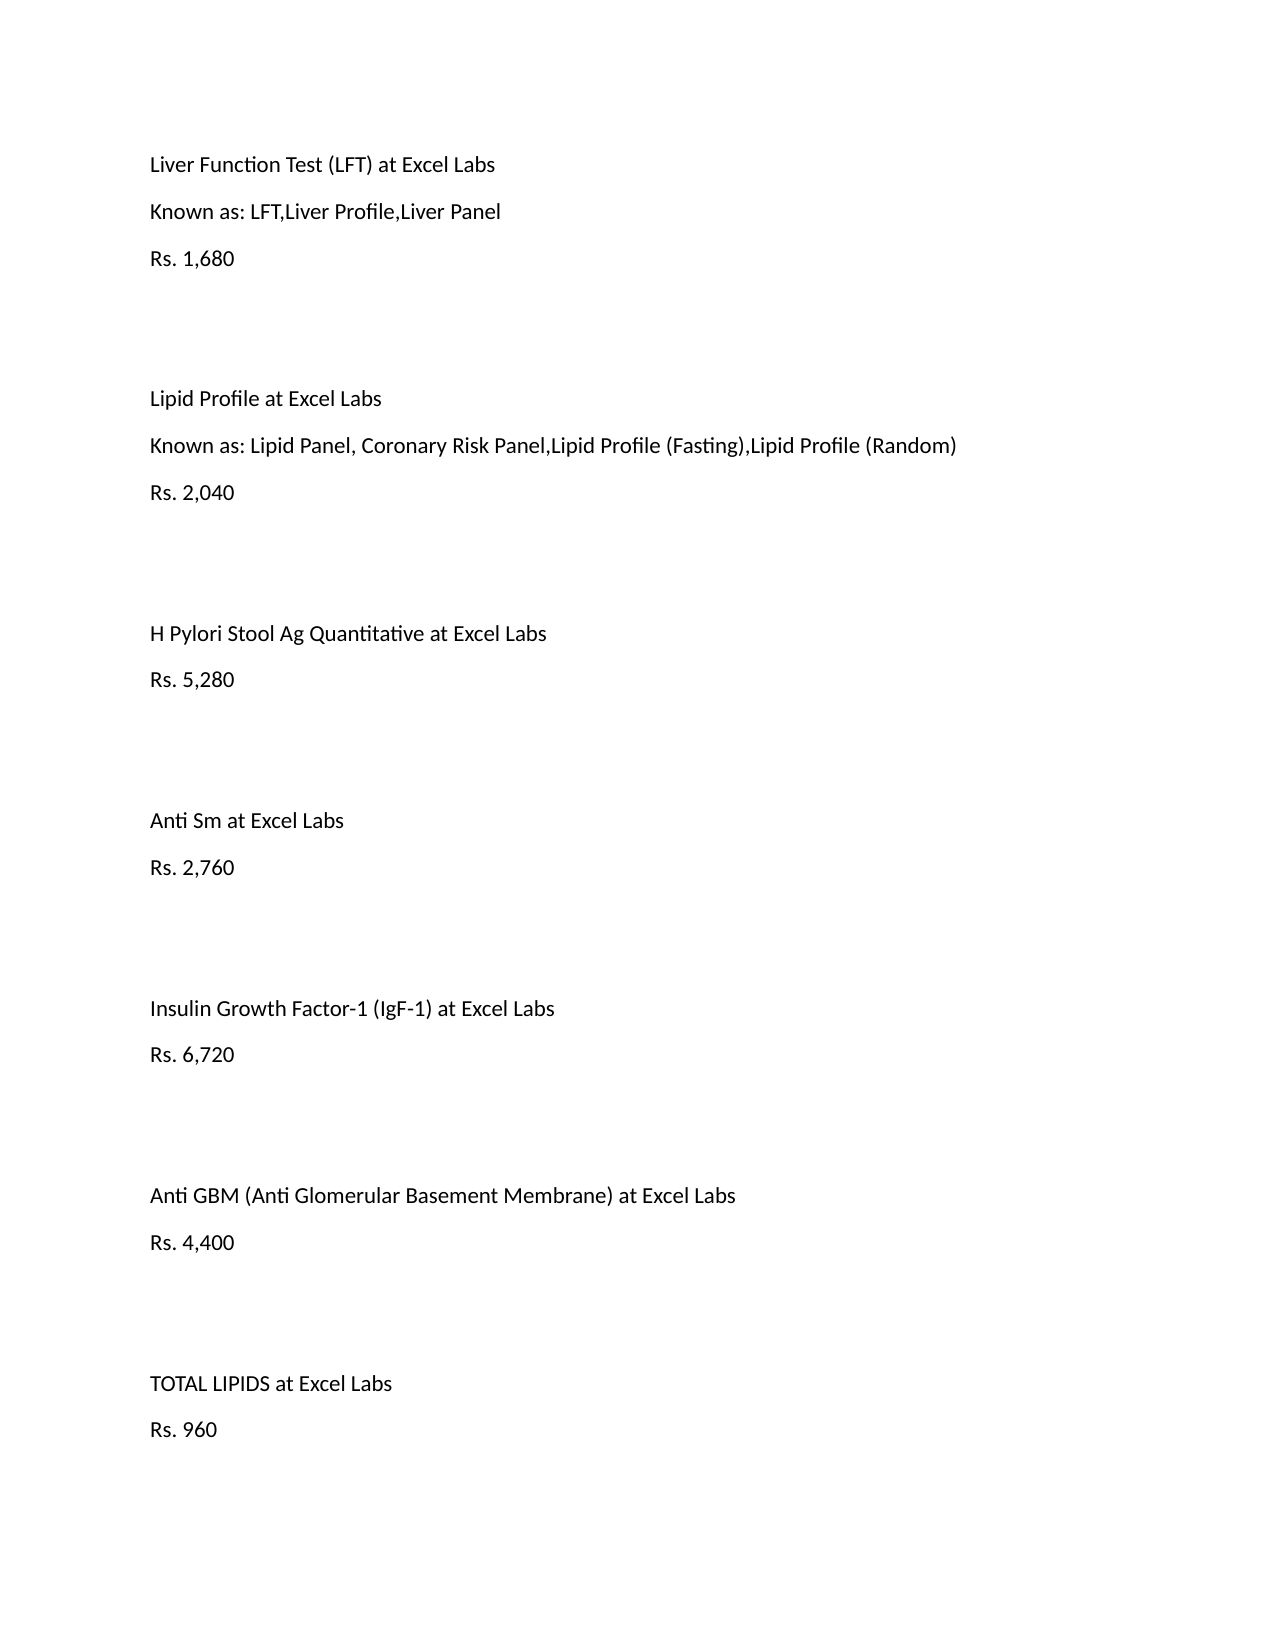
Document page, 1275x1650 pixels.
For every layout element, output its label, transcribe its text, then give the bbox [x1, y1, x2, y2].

text Rs. 960 [150, 1416, 1125, 1444]
text Known as: Lipid Panel, Coronary Risk Panel,Lipid Profile (Fasting),Lipid Profile (Random) [150, 431, 1125, 459]
text Rs. 2,040 [150, 478, 1125, 506]
text Liver Function Test (LFT) at Excel Labs [150, 150, 1125, 178]
text Anti Sm at Excel Labs [150, 806, 1125, 834]
text Rs. 5,280 [150, 666, 1125, 694]
text Anti GBM (Anti Glomerular Basement Membrane) at Excel Labs [150, 1181, 1125, 1209]
text Rs. 6,720 [150, 1041, 1125, 1069]
text Rs. 1,680 [150, 244, 1125, 272]
text H Pylori Stool Ag Quantitative at Excel Labs [150, 619, 1125, 647]
text Rs. 4,400 [150, 1228, 1125, 1256]
text Lipid Profile at Excel Labs [150, 384, 1125, 412]
text Rs. 2,760 [150, 853, 1125, 881]
text Known as: LFT,Liver Profile,Liver Panel [150, 197, 1125, 225]
text TOTAL LIPIDS at Excel Labs [150, 1369, 1125, 1397]
text Insulin Growth Factor-1 (IgF-1) at Excel Labs [150, 994, 1125, 1022]
